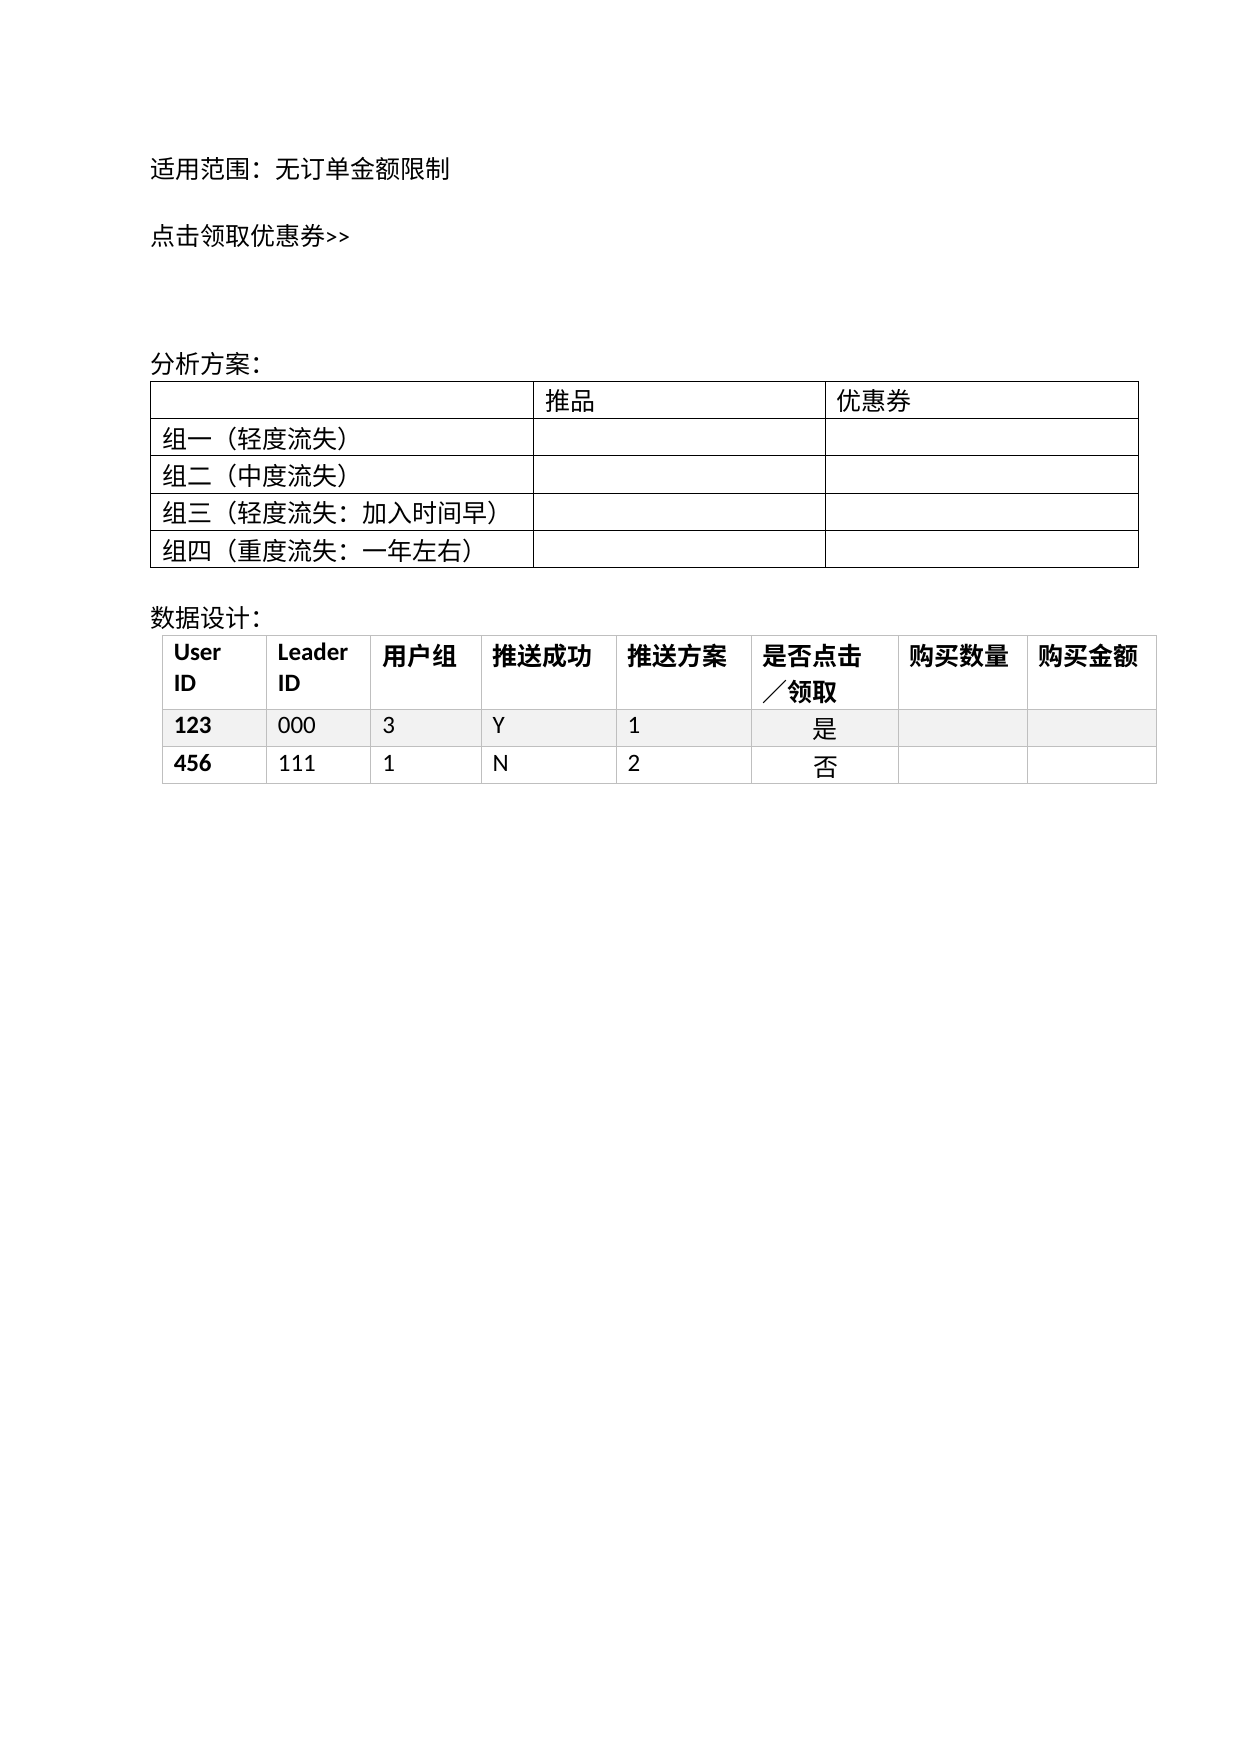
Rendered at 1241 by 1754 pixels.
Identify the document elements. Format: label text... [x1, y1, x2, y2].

table_cell [534, 494, 825, 530]
table_cell [826, 456, 1138, 493]
table_cell 3 [371, 710, 481, 746]
table_cell [534, 531, 825, 567]
table_cell 是 [752, 710, 898, 746]
table_cell 111 [267, 747, 370, 783]
table_cell 组三（轻度流失：加入时间早） [151, 494, 533, 530]
table_cell N [482, 747, 616, 783]
text 适用范围：无订单金额限制 [150, 150, 1090, 186]
text 分析方案： [150, 344, 1090, 381]
table_header 推送成功 [482, 636, 616, 709]
table_cell [534, 456, 825, 493]
table_header 推送方案 [617, 636, 751, 709]
table_cell 组一（轻度流失） [151, 419, 533, 455]
table_cell [826, 531, 1138, 567]
text 点击领取优惠券>> [150, 217, 1090, 253]
table_cell 000 [267, 710, 370, 746]
table_header User ID [163, 636, 266, 709]
text 数据设计： [150, 599, 1090, 635]
table_header 优惠券 [826, 382, 1138, 418]
table_cell 2 [617, 747, 751, 783]
table_cell [899, 710, 1027, 746]
table_cell Y [482, 710, 616, 746]
table_cell 组二（中度流失） [151, 456, 533, 493]
table_header 是否点击／领取 [752, 636, 898, 709]
table_header [151, 382, 533, 418]
table_cell [826, 494, 1138, 530]
table_cell 组四（重度流失：一年左右） [151, 531, 533, 567]
table_header 推品 [534, 382, 825, 418]
table_cell 123 [163, 710, 266, 746]
table_header 购买数量 [899, 636, 1027, 709]
table_header 购买金额 [1028, 636, 1156, 709]
table_cell [899, 747, 1027, 783]
table_cell 否 [752, 747, 898, 783]
table_cell [1028, 747, 1156, 783]
table_cell 1 [617, 710, 751, 746]
table_header Leader ID [267, 636, 370, 709]
table_cell [1028, 710, 1156, 746]
table_cell [826, 419, 1138, 455]
table_cell 1 [371, 747, 481, 783]
table_cell 456 [163, 747, 266, 783]
table_header 用户组 [371, 636, 481, 709]
table_cell [534, 419, 825, 455]
